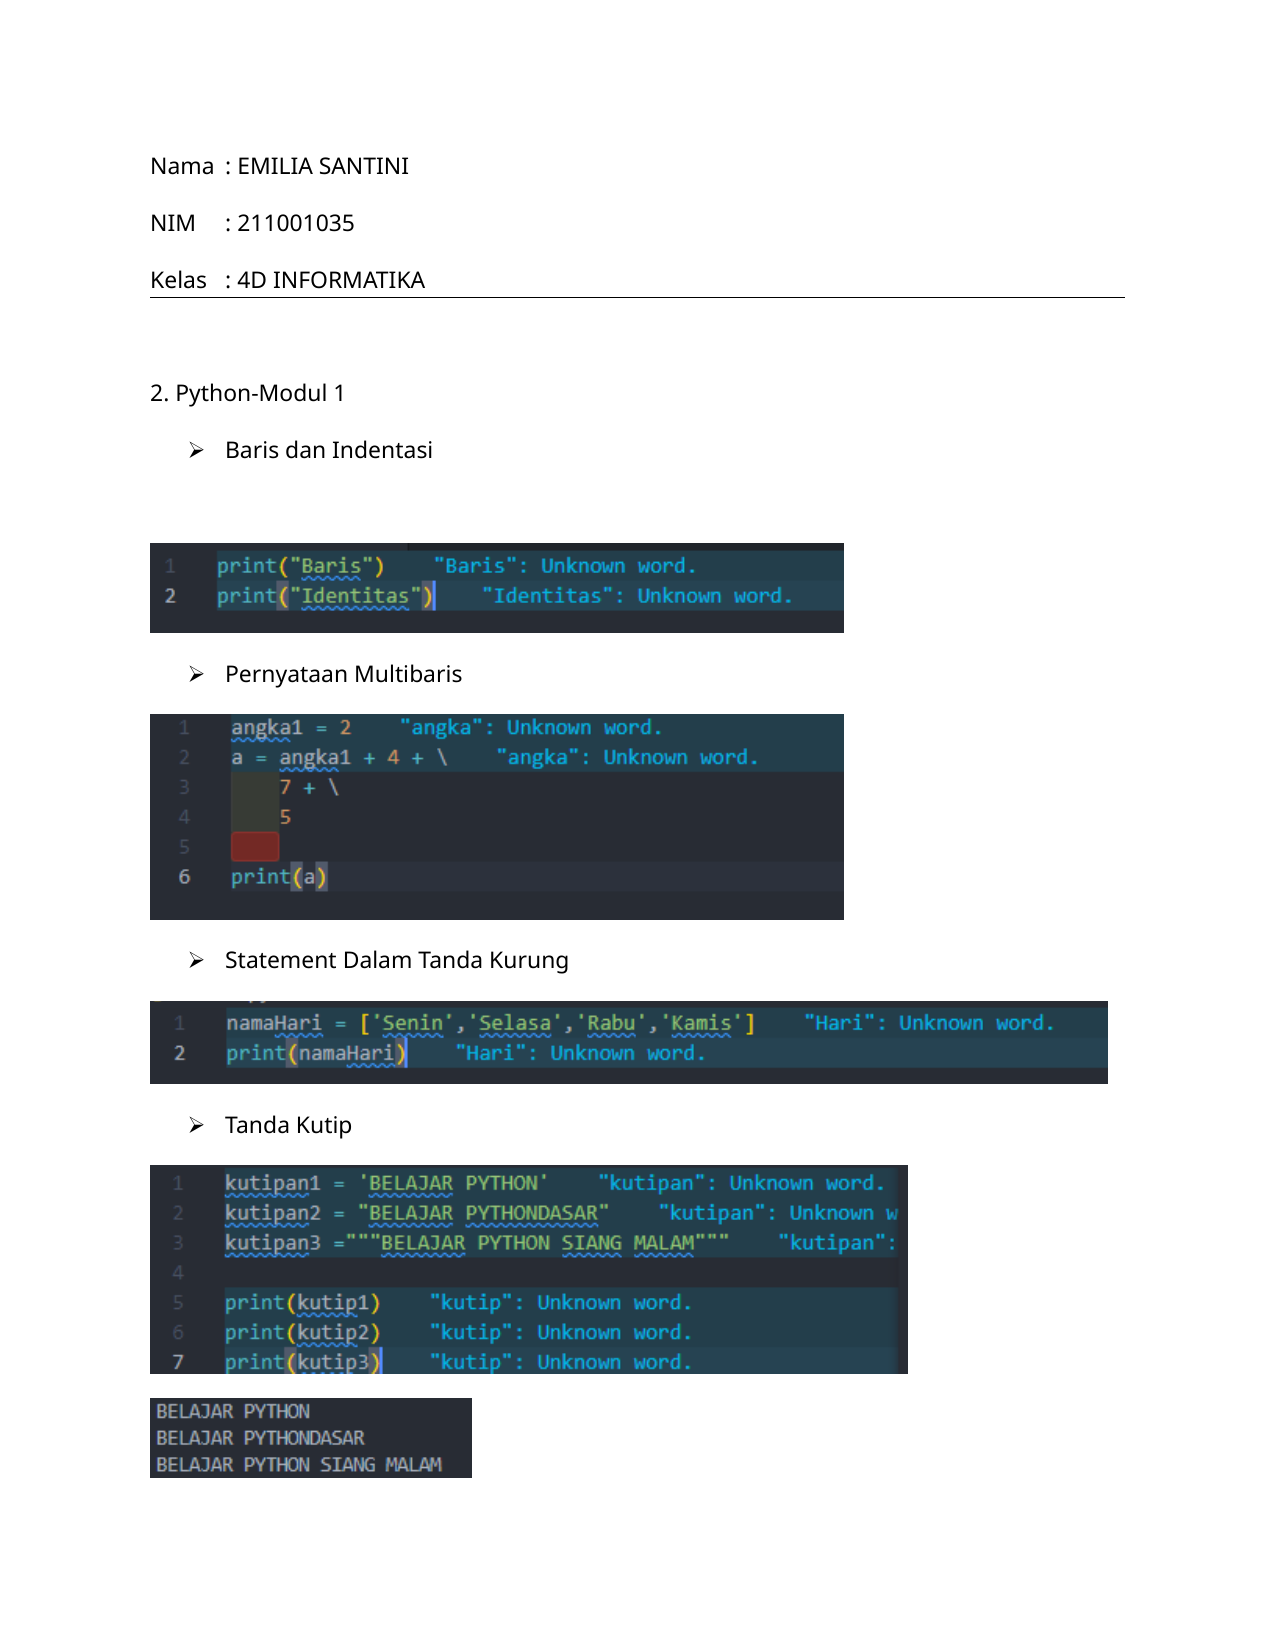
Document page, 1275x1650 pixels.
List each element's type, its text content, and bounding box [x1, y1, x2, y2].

text 2. Python-Modul 1 [150, 377, 1125, 408]
list Tanda Kutip [187, 1109, 1125, 1140]
picture [150, 1398, 472, 1478]
text NIM : 211001035 [150, 207, 1125, 238]
text Nama : EMILIA SANTINI [150, 150, 1125, 181]
list Statement Dalam Tanda Kurung [187, 944, 1125, 975]
picture [150, 1001, 1108, 1084]
list Pernyataan Multibaris [187, 658, 1125, 689]
list Baris dan Indentasi [187, 434, 1125, 465]
picture [150, 1165, 908, 1374]
picture [150, 714, 844, 920]
text Kelas : 4D INFORMATIKA [150, 263, 1125, 297]
picture [150, 543, 844, 633]
